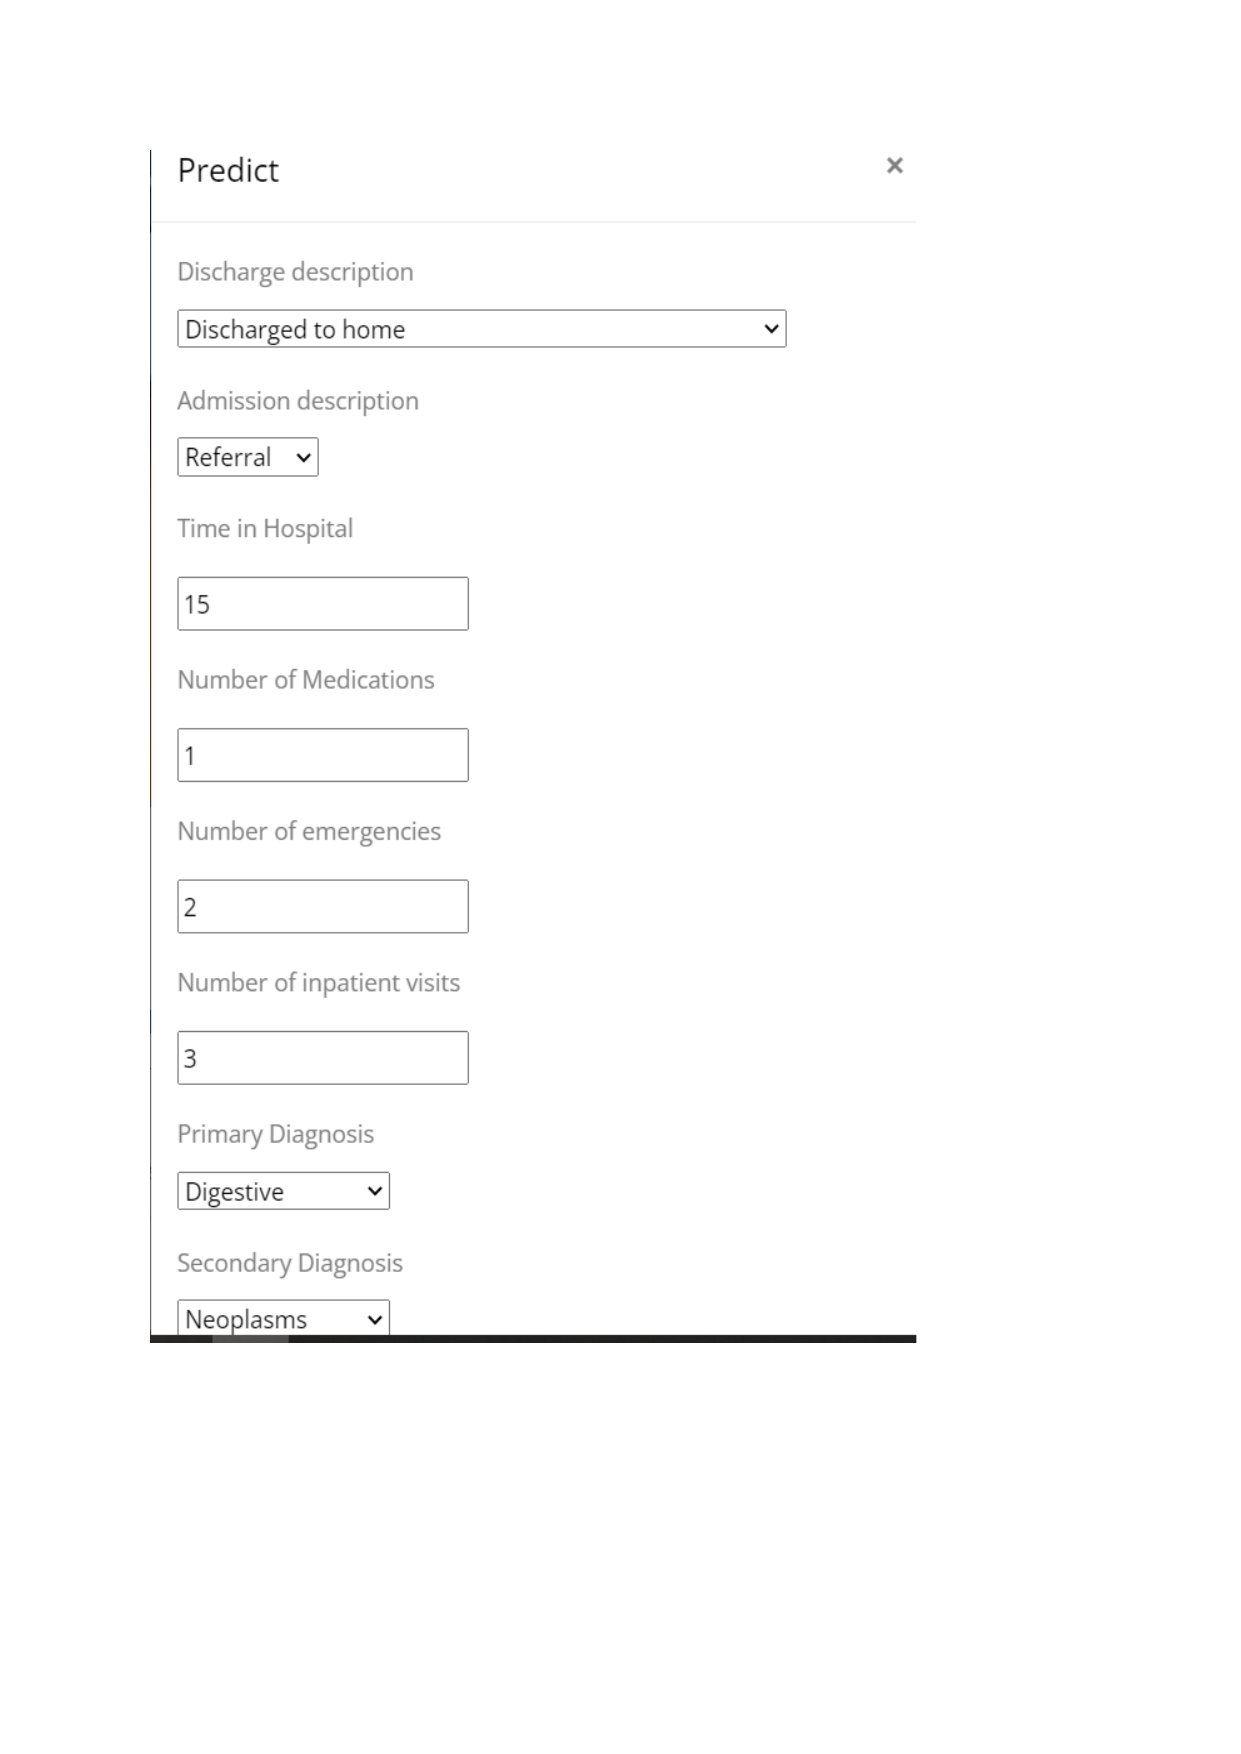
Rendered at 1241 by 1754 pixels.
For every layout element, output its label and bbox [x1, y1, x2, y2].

picture [150, 150, 917, 1343]
